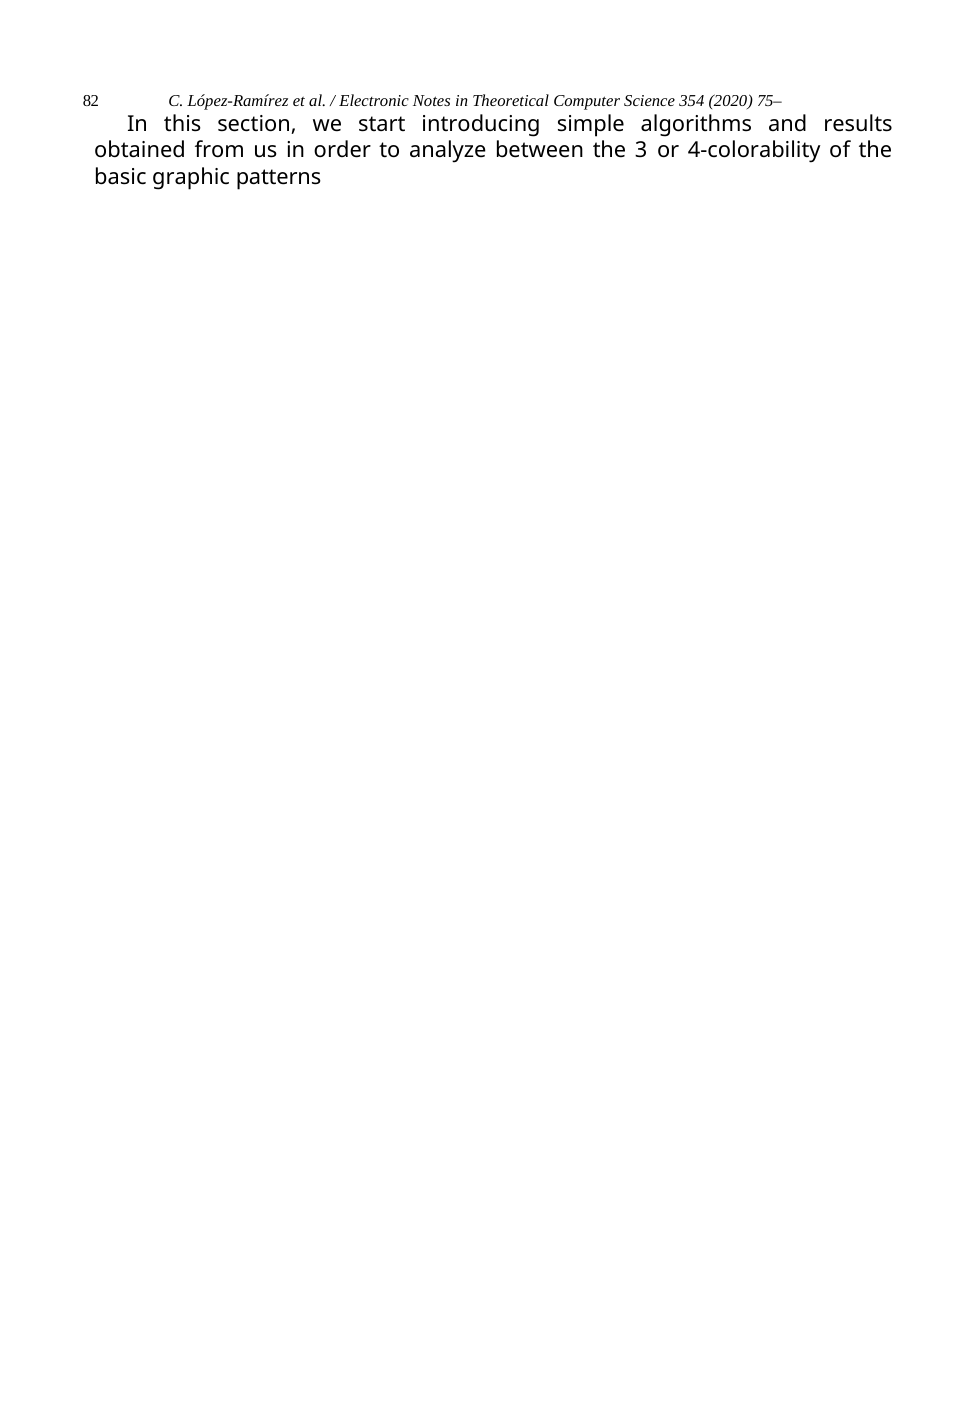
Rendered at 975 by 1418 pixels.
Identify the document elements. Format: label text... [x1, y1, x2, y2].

text In this section, we start introducing simple algorithms and results obtained from us in order to analyze between the 3 or 4-colorability of the basic graphic patterns [94, 110, 893, 191]
